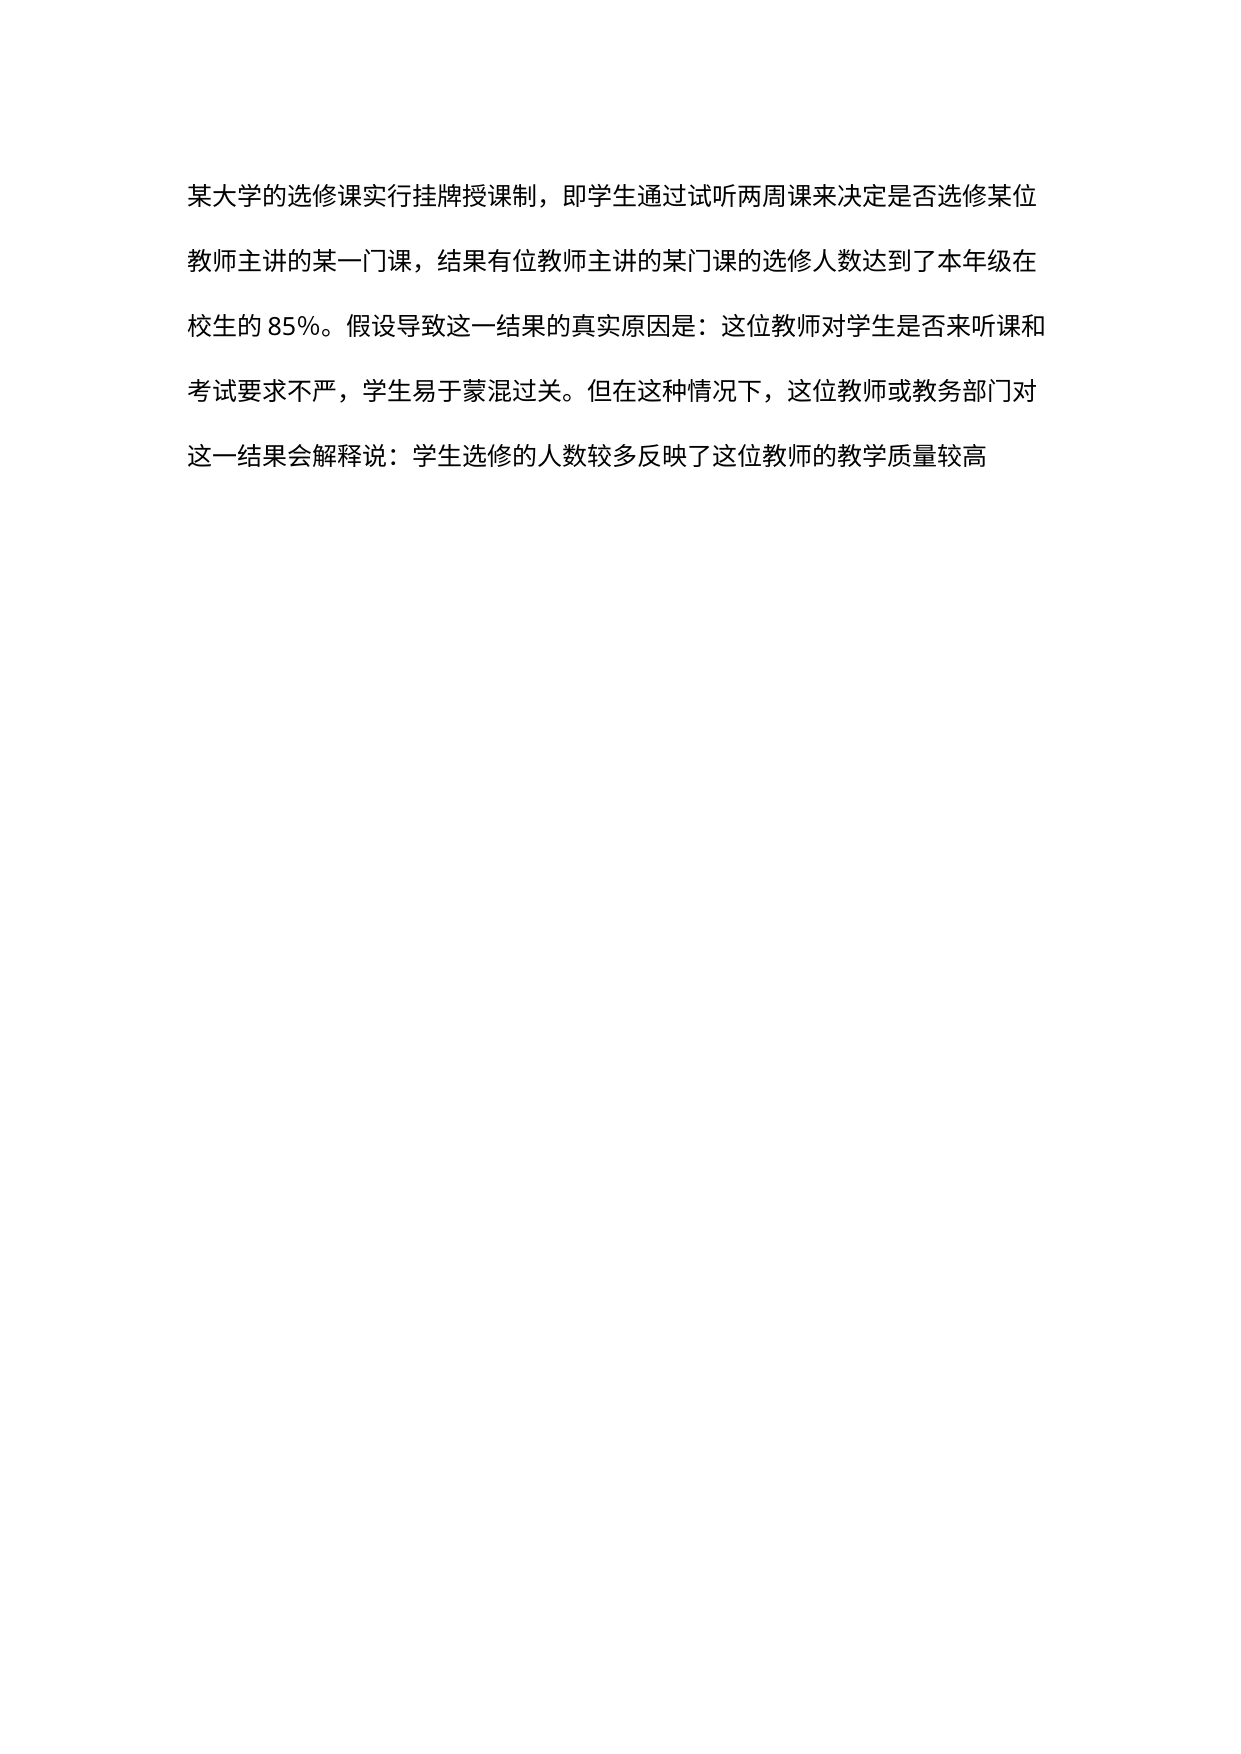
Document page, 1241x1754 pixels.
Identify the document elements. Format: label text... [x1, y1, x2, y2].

text 某大学的选修课实行挂牌授课制，即学生通过试听两周课来决定是否选修某位教师主讲的某一门课，结果有位教师主讲的某门课的选修人数达到了本年级在校生的85％。假设导致这一结果的真实原因是：这位教师对学生是否来听课和考试要求不严，学生易于蒙混过关。但在这种情况下，这位教师或教务部门对这一结果会解释说：学生选修的人数较多反映了这位教师的教学质量较高 [187, 162, 1053, 487]
